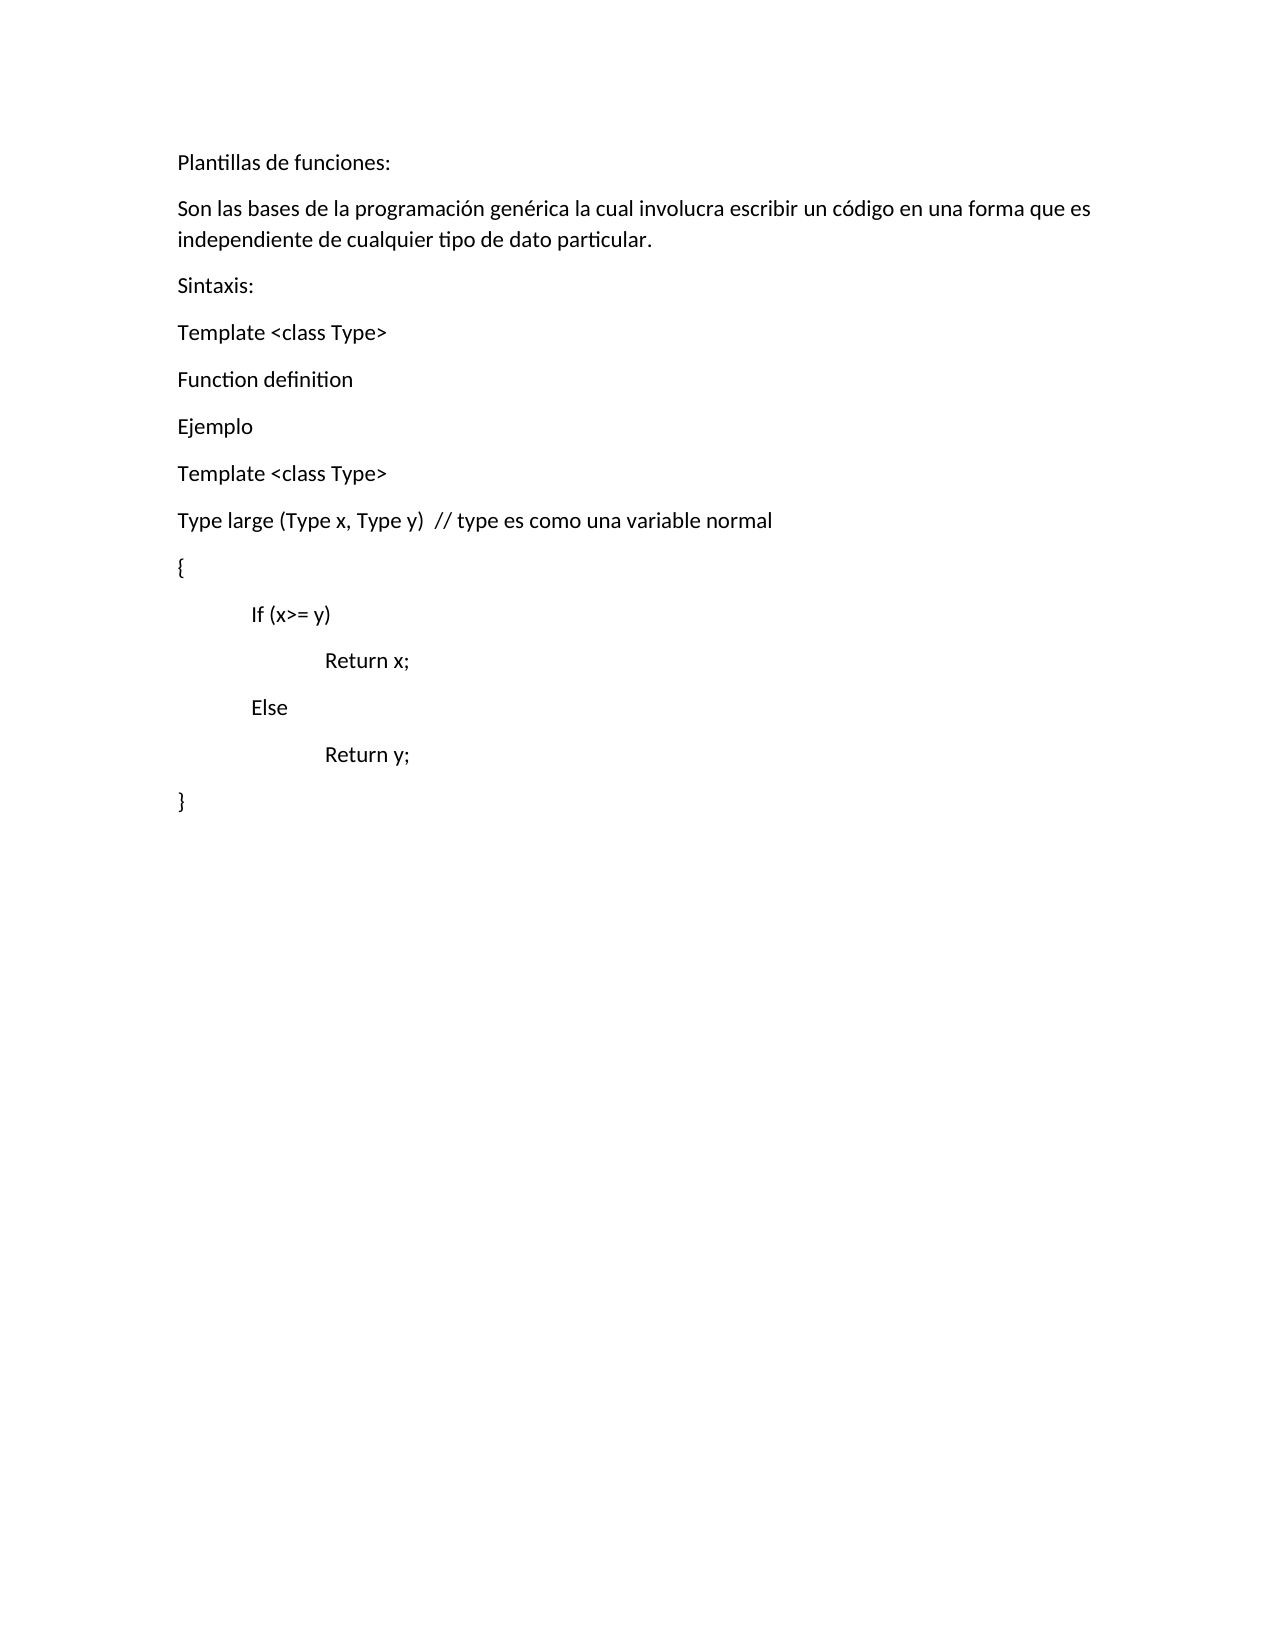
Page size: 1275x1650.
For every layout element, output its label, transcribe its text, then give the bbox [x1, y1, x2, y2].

text Template <class Type> [177, 459, 1098, 487]
text { [177, 553, 1098, 581]
text } [177, 787, 1098, 815]
text Ejemplo [177, 412, 1098, 440]
text Else [177, 693, 1098, 721]
text If (x>= y) [177, 600, 1098, 628]
text Son las bases de la programación genérica la cual involucra escribir un código en una forma que es independiente de cualquier tipo de dato particular. [177, 194, 1098, 253]
text Sintaxis: [177, 272, 1098, 299]
text Template <class Type> [177, 318, 1098, 346]
text Function definition [177, 365, 1098, 393]
text Type large (Type x, Type y) // type es como una variable normal [177, 506, 1098, 534]
text Return x; [177, 647, 1098, 674]
text Plantillas de funciones: [177, 148, 1098, 176]
text Return y; [177, 740, 1098, 768]
